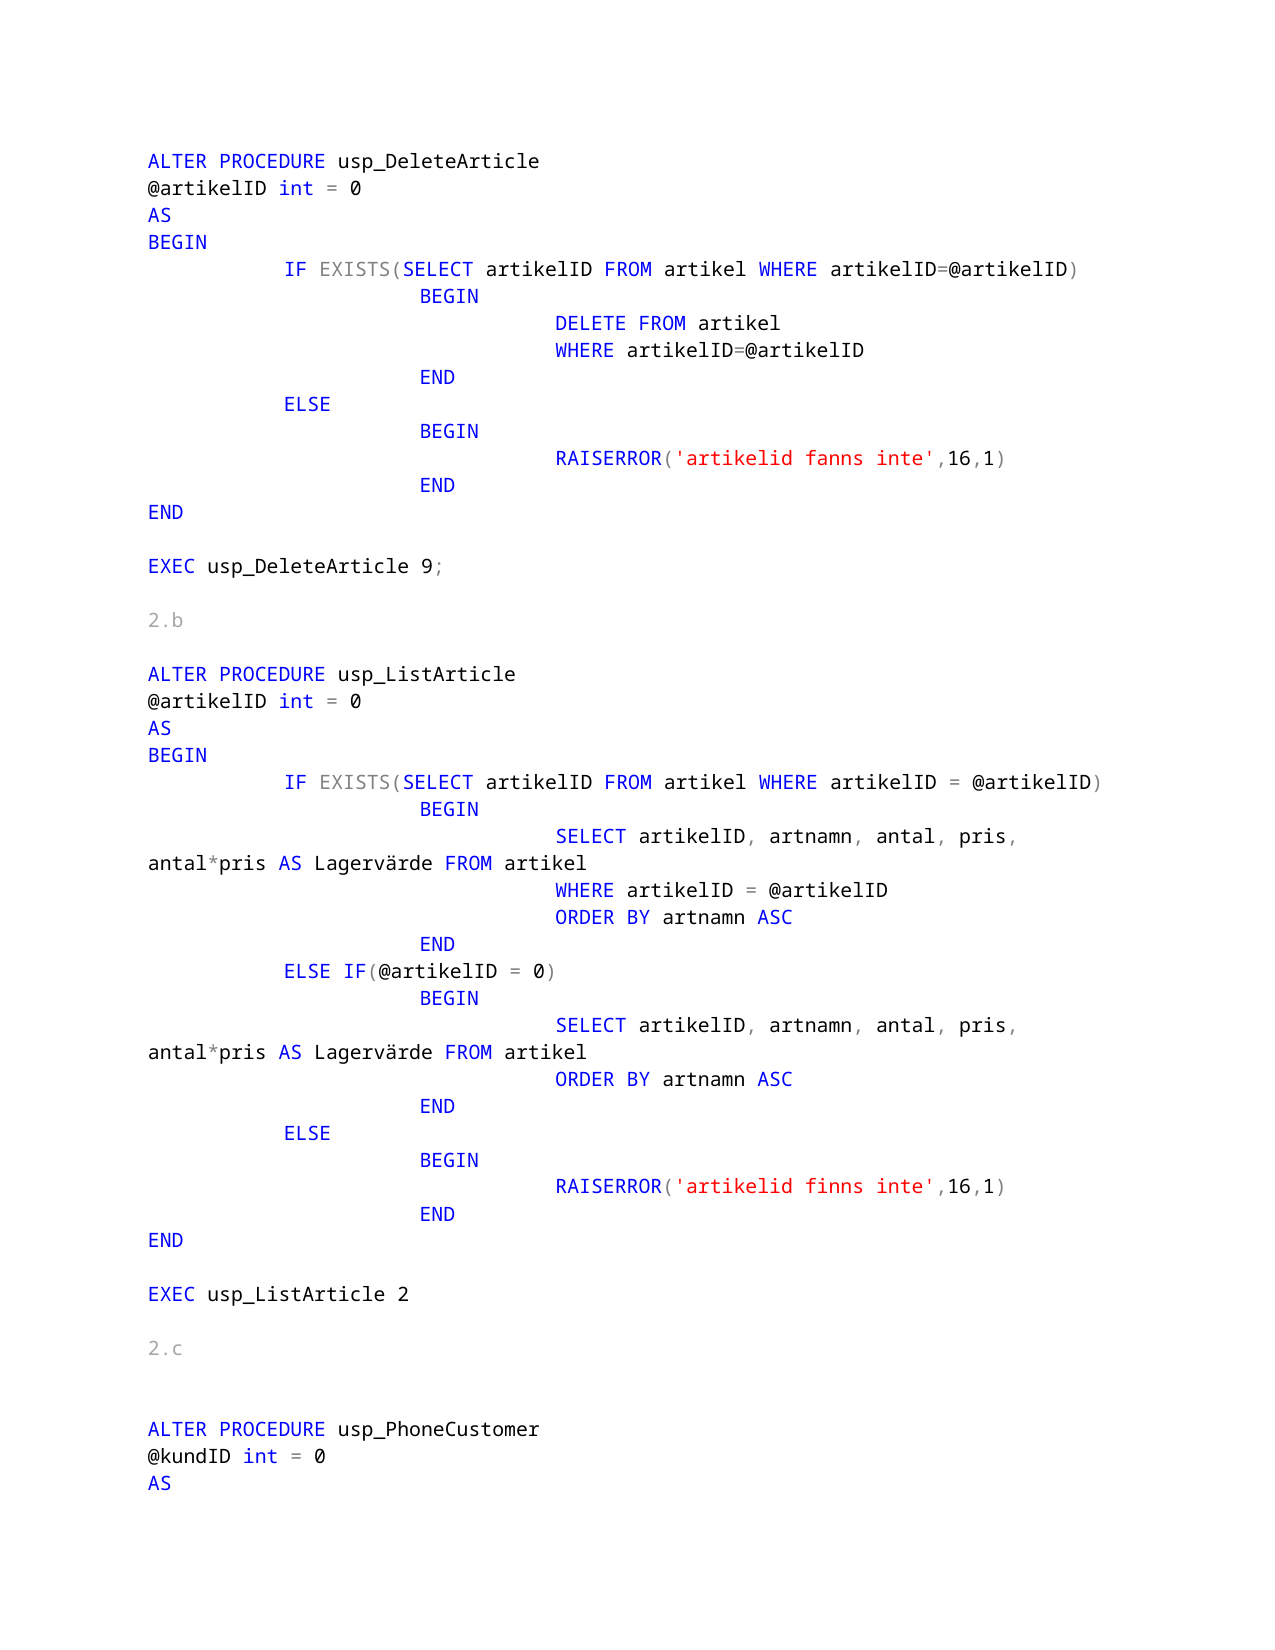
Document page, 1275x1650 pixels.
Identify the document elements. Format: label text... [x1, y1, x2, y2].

text BEGIN [148, 795, 1127, 822]
text END [148, 1227, 1127, 1254]
text @kundID int = 0 [148, 1443, 1127, 1469]
text ORDER BY artnamn ASC [148, 903, 1127, 930]
text AS [148, 1469, 1127, 1497]
text END [148, 471, 1127, 498]
text @artikelID int = 0 [148, 174, 1127, 202]
text EXEC usp_DeleteArticle 9; [148, 552, 1127, 579]
text SELECT artikelID, artnamn, antal, pris, antal*pris AS Lagervärde FROM artikel [148, 1011, 1127, 1065]
text AS [148, 202, 1127, 228]
text @artikelID int = 0 [148, 687, 1127, 714]
text 2.c [148, 1335, 1127, 1362]
text ELSE [148, 1119, 1127, 1146]
text BEGIN [148, 228, 1127, 256]
text WHERE artikelID = @artikelID [148, 876, 1127, 903]
text IF EXISTS(SELECT artikelID FROM artikel WHERE artikelID=@artikelID) [148, 256, 1127, 282]
text ALTER PROCEDURE usp_PhoneCustomer [148, 1416, 1127, 1443]
text ELSE IF(@artikelID = 0) [148, 957, 1127, 984]
text BEGIN [148, 741, 1127, 768]
text END [148, 1092, 1127, 1119]
text IF EXISTS(SELECT artikelID FROM artikel WHERE artikelID = @artikelID) [148, 768, 1127, 795]
text END [148, 498, 1127, 525]
text RAISERROR('artikelid fanns inte',16,1) [148, 444, 1127, 471]
text 2.b [148, 606, 1127, 633]
text ELSE [148, 390, 1127, 417]
text END [148, 363, 1127, 390]
text ORDER BY artnamn ASC [148, 1065, 1127, 1092]
text ALTER PROCEDURE usp_DeleteArticle [148, 148, 1127, 174]
text WHERE artikelID=@artikelID [148, 336, 1127, 363]
text BEGIN [148, 1146, 1127, 1173]
text AS [148, 714, 1127, 741]
text BEGIN [148, 984, 1127, 1011]
text ALTER PROCEDURE usp_ListArticle [148, 660, 1127, 687]
text END [148, 930, 1127, 957]
text RAISERROR('artikelid finns inte',16,1) [148, 1173, 1127, 1200]
text EXEC usp_ListArticle 2 [148, 1281, 1127, 1308]
text BEGIN [148, 417, 1127, 444]
text END [148, 1200, 1127, 1227]
text BEGIN [148, 282, 1127, 309]
text DELETE FROM artikel [148, 309, 1127, 336]
text SELECT artikelID, artnamn, antal, pris, antal*pris AS Lagervärde FROM artikel [148, 822, 1127, 876]
